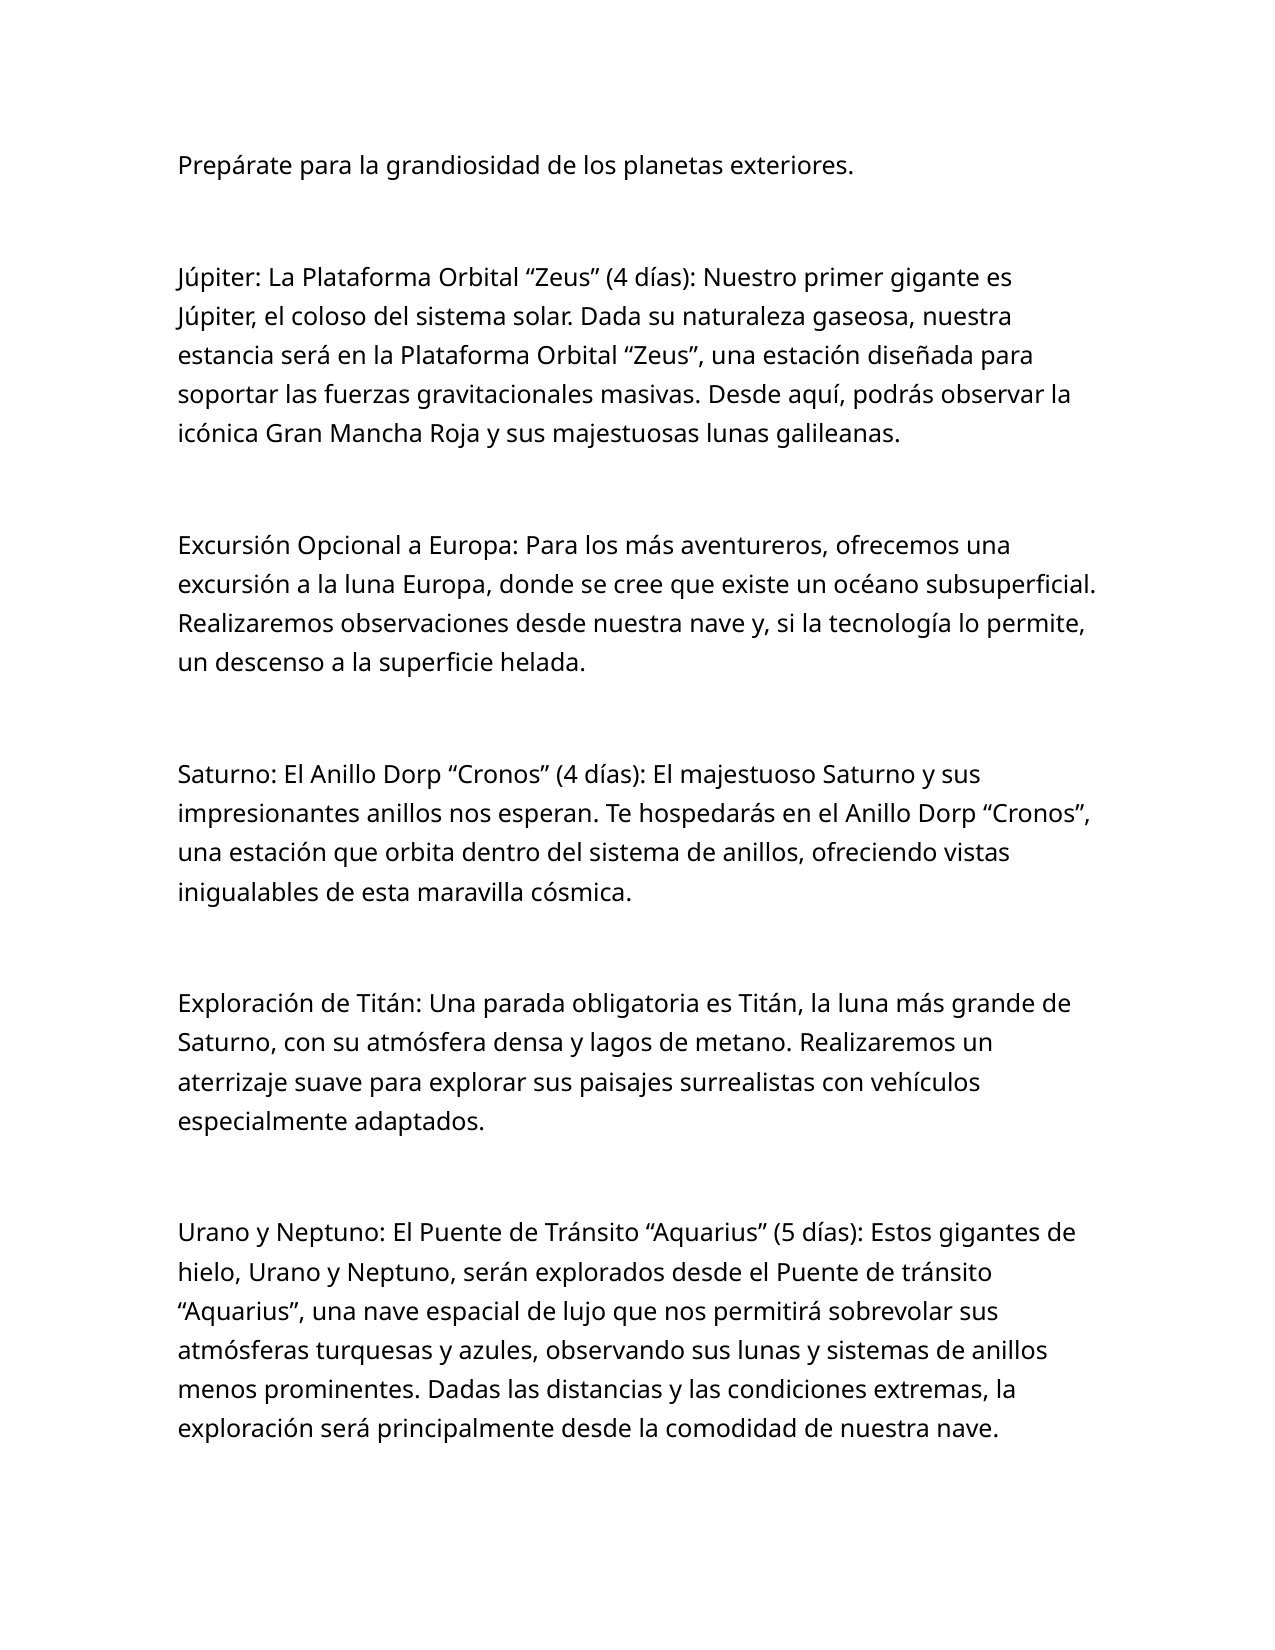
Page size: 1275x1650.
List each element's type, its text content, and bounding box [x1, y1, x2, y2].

text Urano y Neptuno: El Puente de Tránsito “Aquarius” (5 días): Estos gigantes de hielo, Urano y Neptuno, serán explorados desde el Puente de tránsito “Aquarius”, una nave espacial de lujo que nos permitirá sobrevolar sus atmósferas turquesas y azules, observando sus lunas y sistemas de anillos menos prominentes. Dadas las distancias y las condiciones extremas, la exploración será principalmente desde la comodidad de nuestra nave. [177, 1215, 1098, 1445]
text Júpiter: La Plataforma Orbital “Zeus” (4 días): Nuestro primer gigante es Júpiter, el coloso del sistema solar. Dada su naturaleza gaseosa, nuestra estancia será en la Plataforma Orbital “Zeus”, una estación diseñada para soportar las fuerzas gravitacionales masivas. Desde aquí, podrás observar la icónica Gran Mancha Roja y sus majestuosas lunas galileanas. [177, 259, 1098, 450]
text Excursión Opcional a Europa: Para los más aventureros, ofrecemos una excursión a la luna Europa, donde se cree que existe un océano subsuperficial. Realizaremos observaciones desde nuestra nave y, si la tecnología lo permite, un descenso a la superficie helada. [177, 528, 1098, 679]
text Exploración de Titán: Una parada obligatoria es Titán, la luna más grande de Saturno, con su atmósfera densa y lagos de metano. Realizaremos un aterrizaje suave para explorar sus paisajes surrealistas con vehículos especialmente adaptados. [177, 986, 1098, 1137]
text Saturno: El Anillo Dorp “Cronos” (4 días): El majestuoso Saturno y sus impresionantes anillos nos esperan. Te hospedarás en el Anillo Dorp “Cronos”, una estación que orbita dentro del sistema de anillos, ofreciendo vistas inigualables de esta maravilla cósmica. [177, 757, 1098, 908]
text Prepárate para la grandiosidad de los planetas exteriores. [177, 148, 1098, 182]
